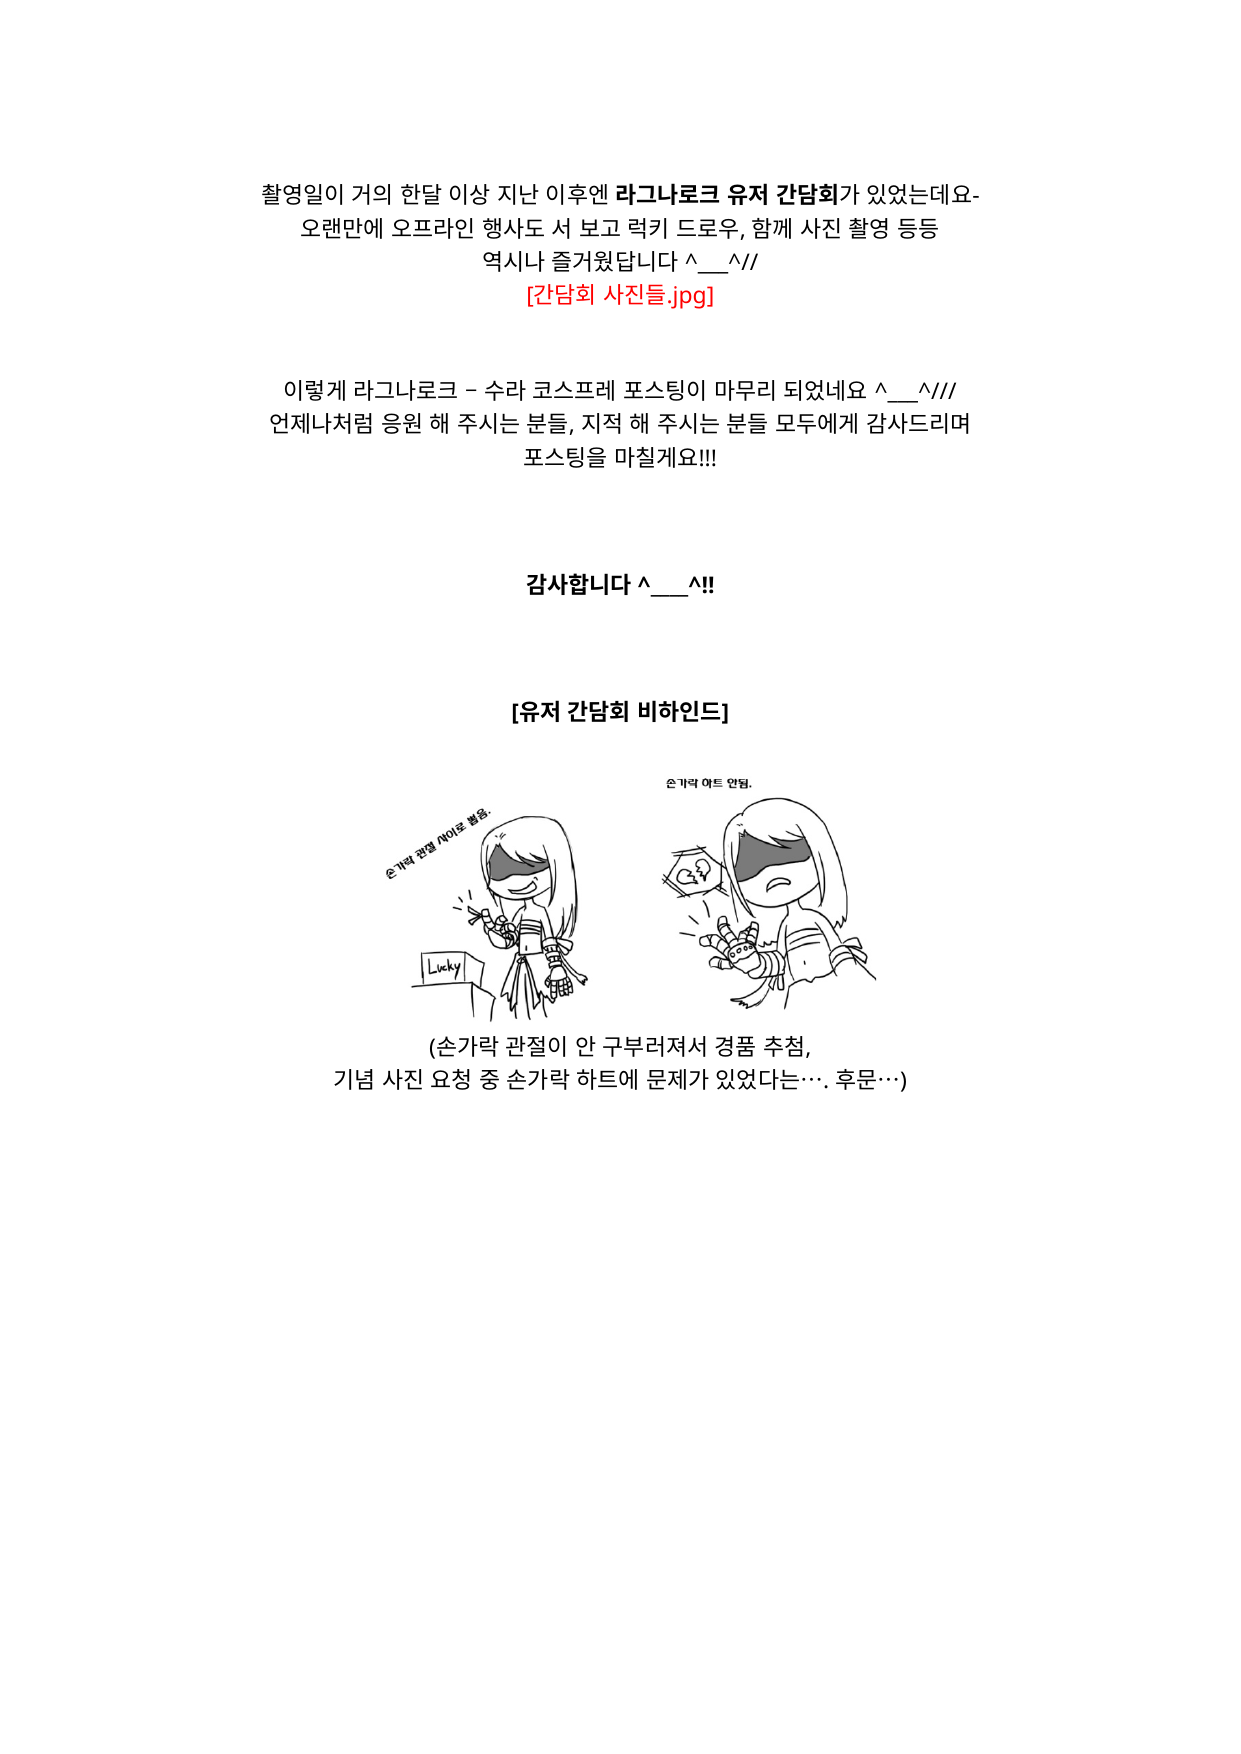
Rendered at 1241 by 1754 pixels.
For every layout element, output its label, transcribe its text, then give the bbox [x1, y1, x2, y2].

text 역시나 즐거웠답니다 ^___^// [150, 244, 1090, 277]
text 촬영일이 거의 한달 이상 지난 이후엔 라그나로크 유저 간담회가 있었는데요- [150, 177, 1090, 211]
text 포스팅을 마칠게요!!! [150, 440, 1090, 473]
text 감사합니다 ^____^!! [150, 567, 1090, 600]
text [유저 간담회 비하인드] [150, 694, 1090, 727]
text 기념 사진 요청 중 손가락 하트에 문제가 있었다는…. 후문…) [150, 1062, 1090, 1095]
text [간담회 사진들.jpg] [150, 277, 1090, 311]
text 이렇게 라그나로크 – 수라 코스프레 포스팅이 마무리 되었네요 ^___^/// [150, 373, 1090, 406]
text 언제나처럼 응원 해 주시는 분들, 지적 해 주시는 분들 모두에게 감사드리며 [150, 406, 1090, 440]
picture [363, 758, 877, 1029]
text (손가락 관절이 안 구부러져서 경품 추첨, [150, 1029, 1090, 1062]
text 오랜만에 오프라인 행사도 서 보고 럭키 드로우, 함께 사진 촬영 등등 [150, 211, 1090, 244]
